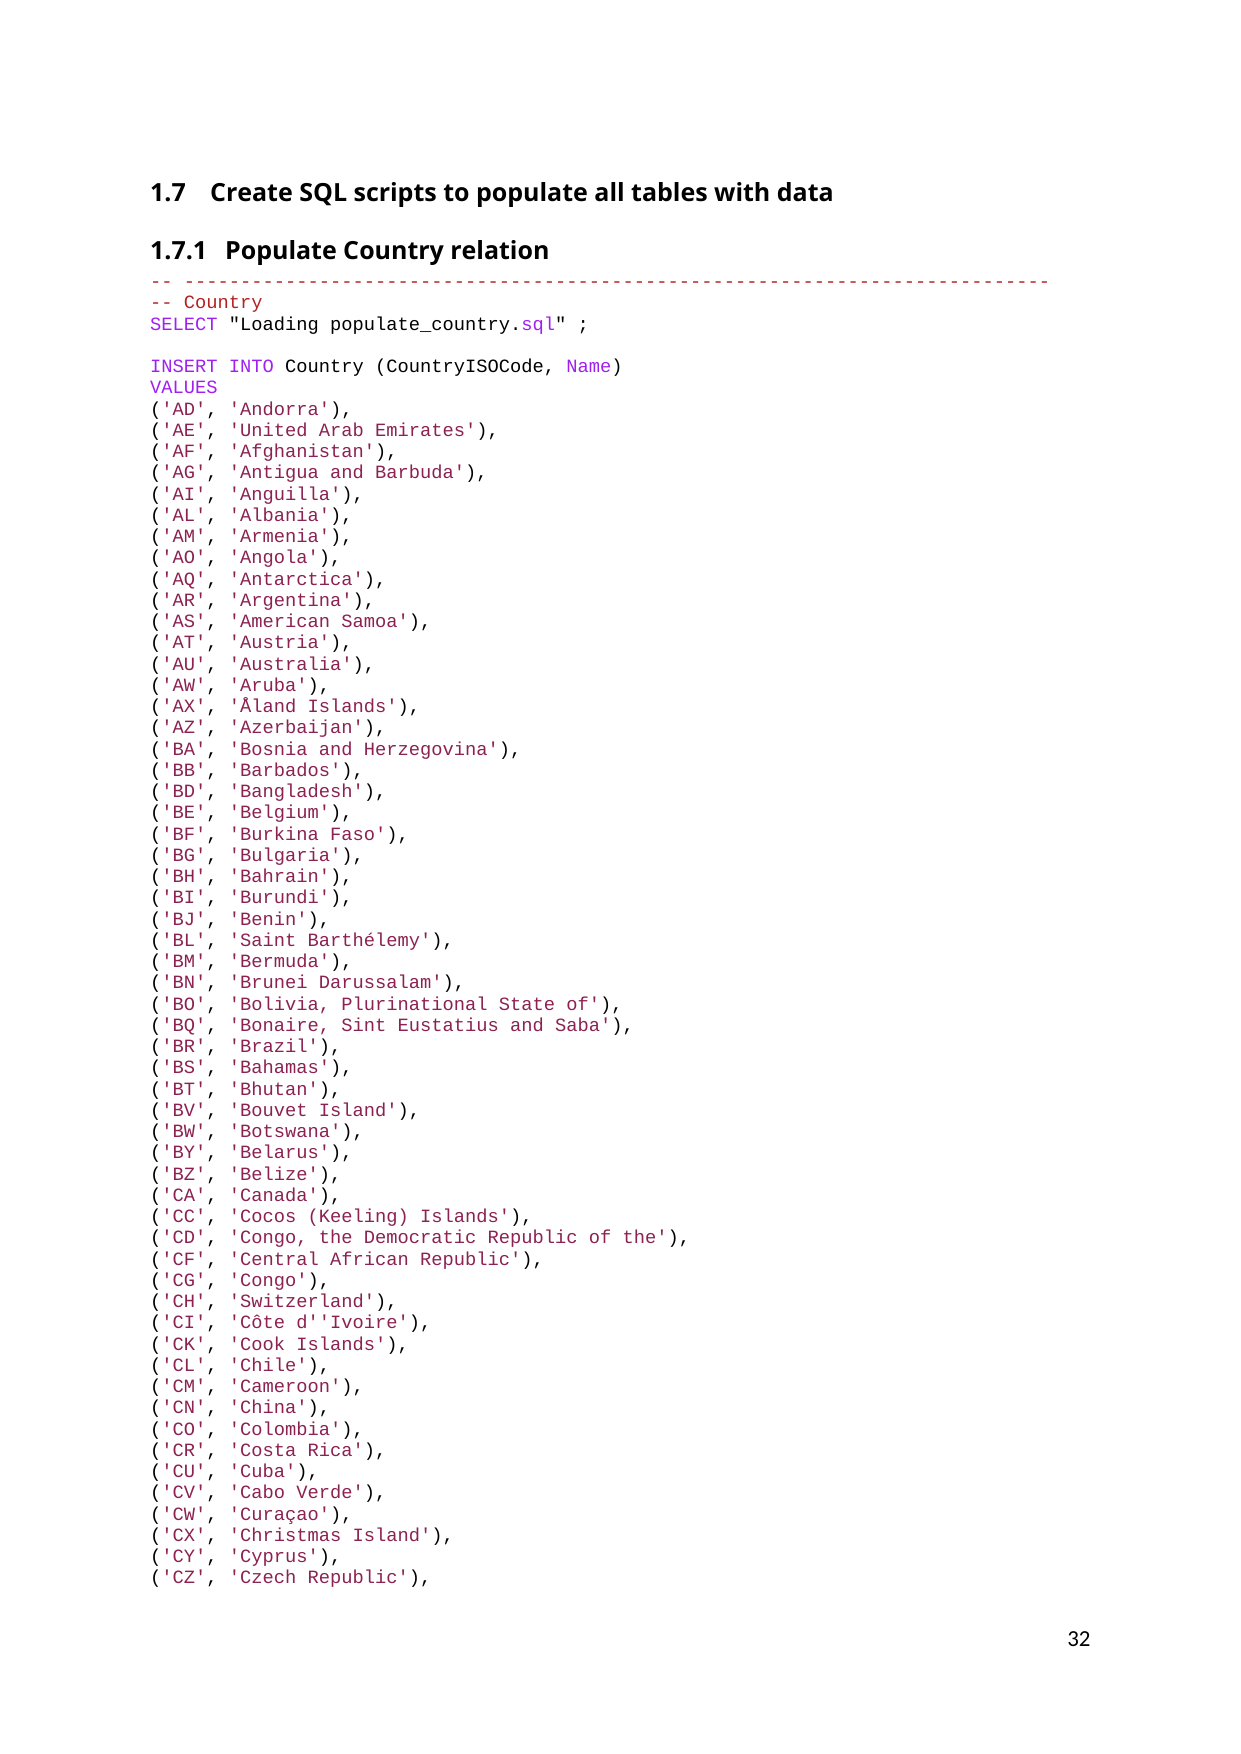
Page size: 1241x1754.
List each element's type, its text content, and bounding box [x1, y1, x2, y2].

text ('AE', 'United Arab Emirates'), [150, 421, 1090, 442]
text INSERT INTO Country (CountryISOCode, Name) [150, 357, 1090, 378]
text ('CI', 'Côte d''Ivoire'), [150, 1313, 1090, 1334]
text ('BW', 'Botswana'), [150, 1122, 1090, 1143]
text ('AG', 'Antigua and Barbuda'), [150, 463, 1090, 484]
text ('AT', 'Austria'), [150, 633, 1090, 654]
text ('CW', 'Curaçao'), [150, 1504, 1090, 1526]
text ('BG', 'Bulgaria'), [150, 846, 1090, 867]
text ('CZ', 'Czech Republic'), [150, 1568, 1090, 1589]
text ('CU', 'Cuba'), [150, 1462, 1090, 1483]
text ('BM', 'Bermuda'), [150, 952, 1090, 973]
text ('AU', 'Australia'), [150, 654, 1090, 676]
text ('BF', 'Burkina Faso'), [150, 824, 1090, 846]
text ('BR', 'Brazil'), [150, 1037, 1090, 1058]
text ('BH', 'Bahrain'), [150, 867, 1090, 888]
text ('AL', 'Albania'), [150, 506, 1090, 527]
text ('BB', 'Barbados'), [150, 761, 1090, 782]
text ('CR', 'Costa Rica'), [150, 1441, 1090, 1462]
text ('CD', 'Congo, the Democratic Republic of the'), [150, 1228, 1090, 1249]
text ('CL', 'Chile'), [150, 1356, 1090, 1377]
text ('BJ', 'Benin'), [150, 909, 1090, 931]
text -- ----------------------------------------------------------------------------- [150, 272, 1090, 293]
text ('CO', 'Colombia'), [150, 1419, 1090, 1441]
text ('BQ', 'Bonaire, Sint Eustatius and Saba'), [150, 1016, 1090, 1037]
text ('CY', 'Cyprus'), [150, 1547, 1090, 1568]
text ('CK', 'Cook Islands'), [150, 1334, 1090, 1356]
text ('BA', 'Bosnia and Herzegovina'), [150, 739, 1090, 761]
text ('CA', 'Canada'), [150, 1186, 1090, 1207]
subtitle Populate Country relation [150, 233, 1090, 267]
text ('AW', 'Aruba'), [150, 676, 1090, 697]
text ('CC', 'Cocos (Keeling) Islands'), [150, 1207, 1090, 1228]
text ('CN', 'China'), [150, 1398, 1090, 1419]
text ('BV', 'Bouvet Island'), [150, 1101, 1090, 1122]
text ('BY', 'Belarus'), [150, 1143, 1090, 1164]
text ('CM', 'Cameroon'), [150, 1377, 1090, 1398]
text ('BI', 'Burundi'), [150, 888, 1090, 909]
text ('AX', 'Åland Islands'), [150, 697, 1090, 718]
text ('CV', 'Cabo Verde'), [150, 1483, 1090, 1504]
text ('BL', 'Saint Barthélemy'), [150, 931, 1090, 952]
text ('BE', 'Belgium'), [150, 803, 1090, 824]
text -- Country [150, 293, 1090, 314]
subtitle Create SQL scripts to populate all tables with data [150, 175, 1090, 209]
text ('BD', 'Bangladesh'), [150, 782, 1090, 803]
text VALUES [150, 378, 1090, 399]
text ('AQ', 'Antarctica'), [150, 569, 1090, 591]
text ('AS', 'American Samoa'), [150, 612, 1090, 633]
text ('AF', 'Afghanistan'), [150, 442, 1090, 463]
text ('BO', 'Bolivia, Plurinational State of'), [150, 994, 1090, 1016]
text ('CX', 'Christmas Island'), [150, 1526, 1090, 1547]
text ('CG', 'Congo'), [150, 1271, 1090, 1292]
text ('CF', 'Central African Republic'), [150, 1249, 1090, 1271]
text ('AI', 'Anguilla'), [150, 484, 1090, 506]
text ('AM', 'Armenia'), [150, 527, 1090, 548]
text SELECT "Loading populate_country.sql" ; [150, 314, 1090, 336]
text ('AZ', 'Azerbaijan'), [150, 718, 1090, 739]
text ('BT', 'Bhutan'), [150, 1079, 1090, 1101]
text ('BZ', 'Belize'), [150, 1164, 1090, 1186]
text ('CH', 'Switzerland'), [150, 1292, 1090, 1313]
text ('BN', 'Brunei Darussalam'), [150, 973, 1090, 994]
text ('AO', 'Angola'), [150, 548, 1090, 569]
text ('BS', 'Bahamas'), [150, 1058, 1090, 1079]
text ('AR', 'Argentina'), [150, 591, 1090, 612]
text ('AD', 'Andorra'), [150, 399, 1090, 421]
